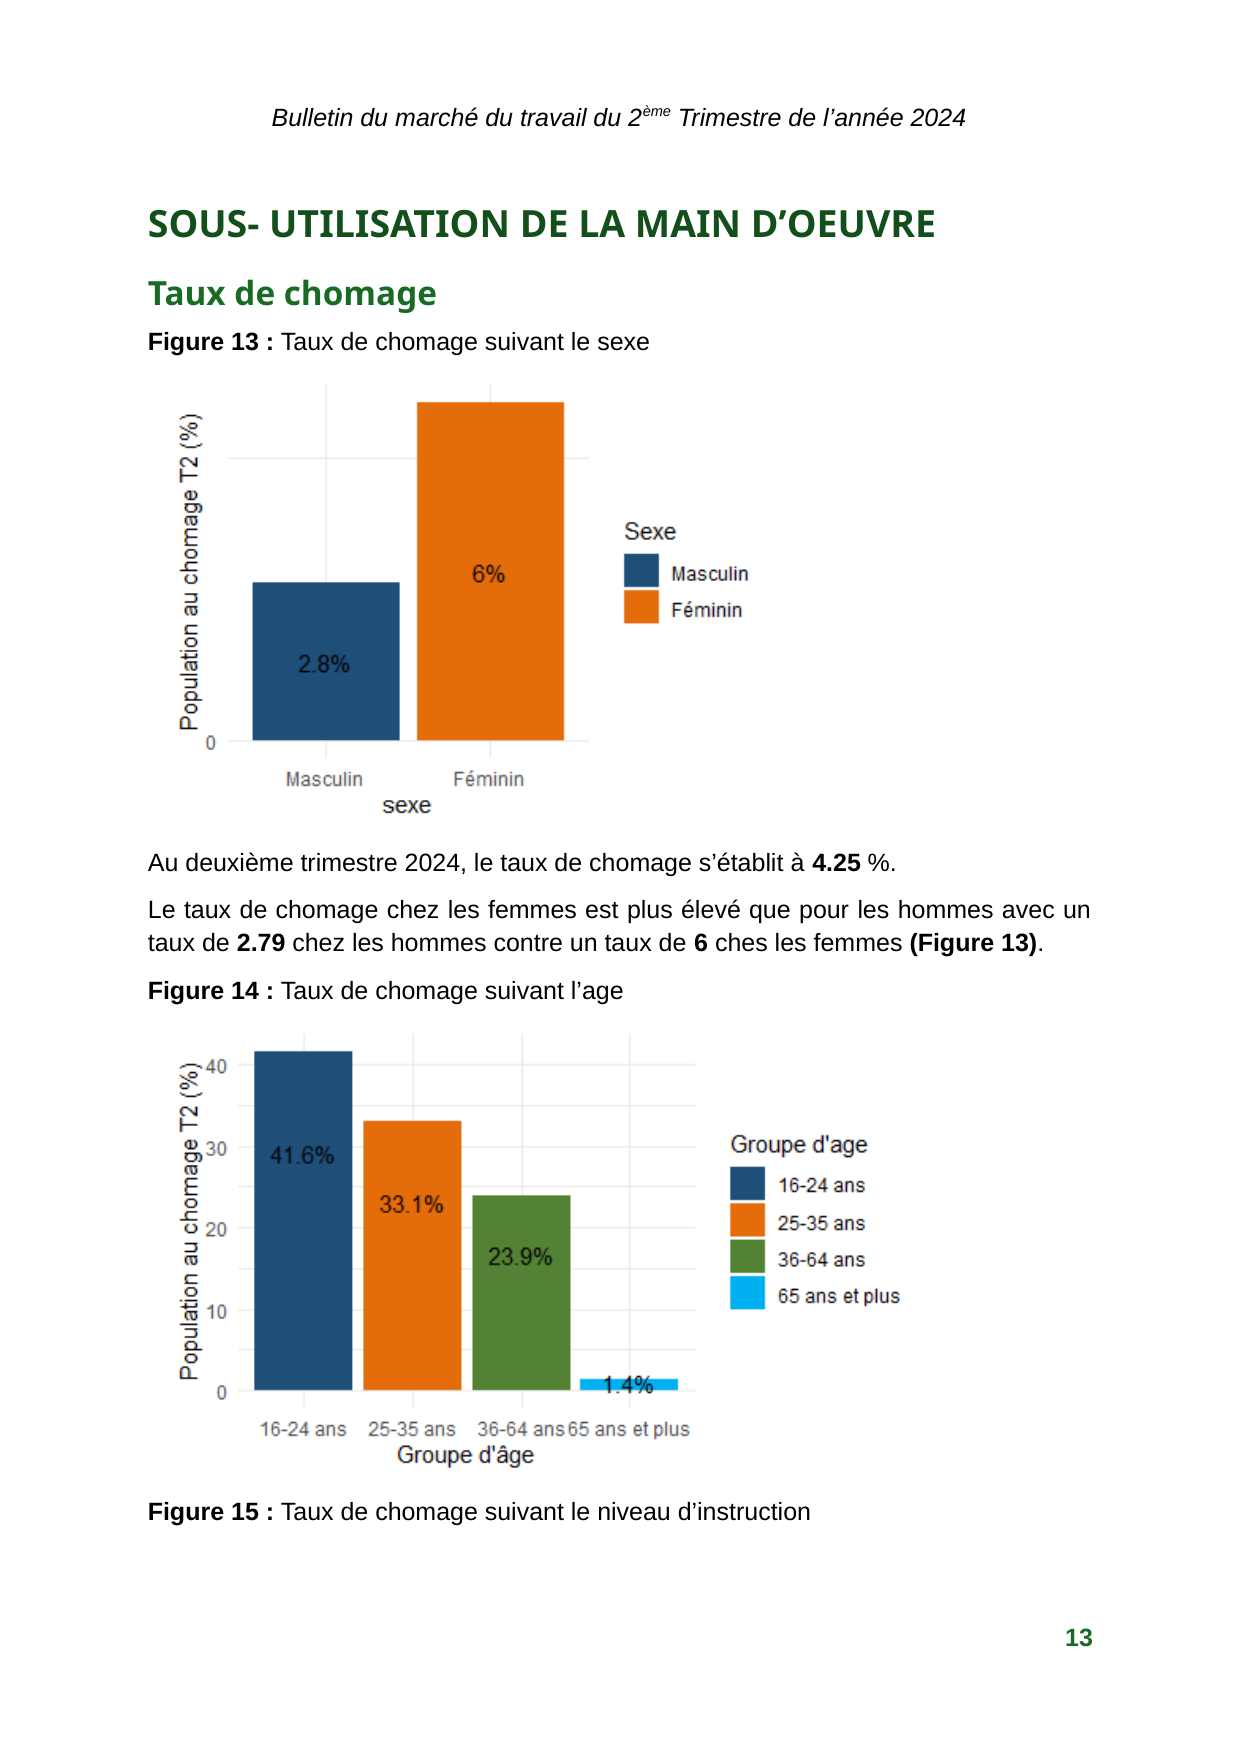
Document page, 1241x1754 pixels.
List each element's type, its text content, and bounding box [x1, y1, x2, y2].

text Le taux de chomage chez les femmes est plus élevé que pour les hommes avec un taux de 2.79 chez les hommes contre un taux de 6 ches les femmes (Figure 13). [148, 895, 1093, 957]
subtitle SOUS- UTILISATION DE LA MAIN D’OEUVRE [148, 197, 1093, 248]
text Figure 15 : Taux de chomage suivant le niveau d’instruction [148, 1497, 1093, 1526]
picture [166, 1023, 925, 1479]
picture [166, 374, 773, 829]
subtitle Taux de chomage [148, 269, 1093, 315]
text Figure 14 : Taux de chomage suivant l’age [148, 976, 1093, 1005]
text Au deuxième trimestre 2024, le taux de chomage s’établit à 4.25 %. [148, 848, 1093, 877]
